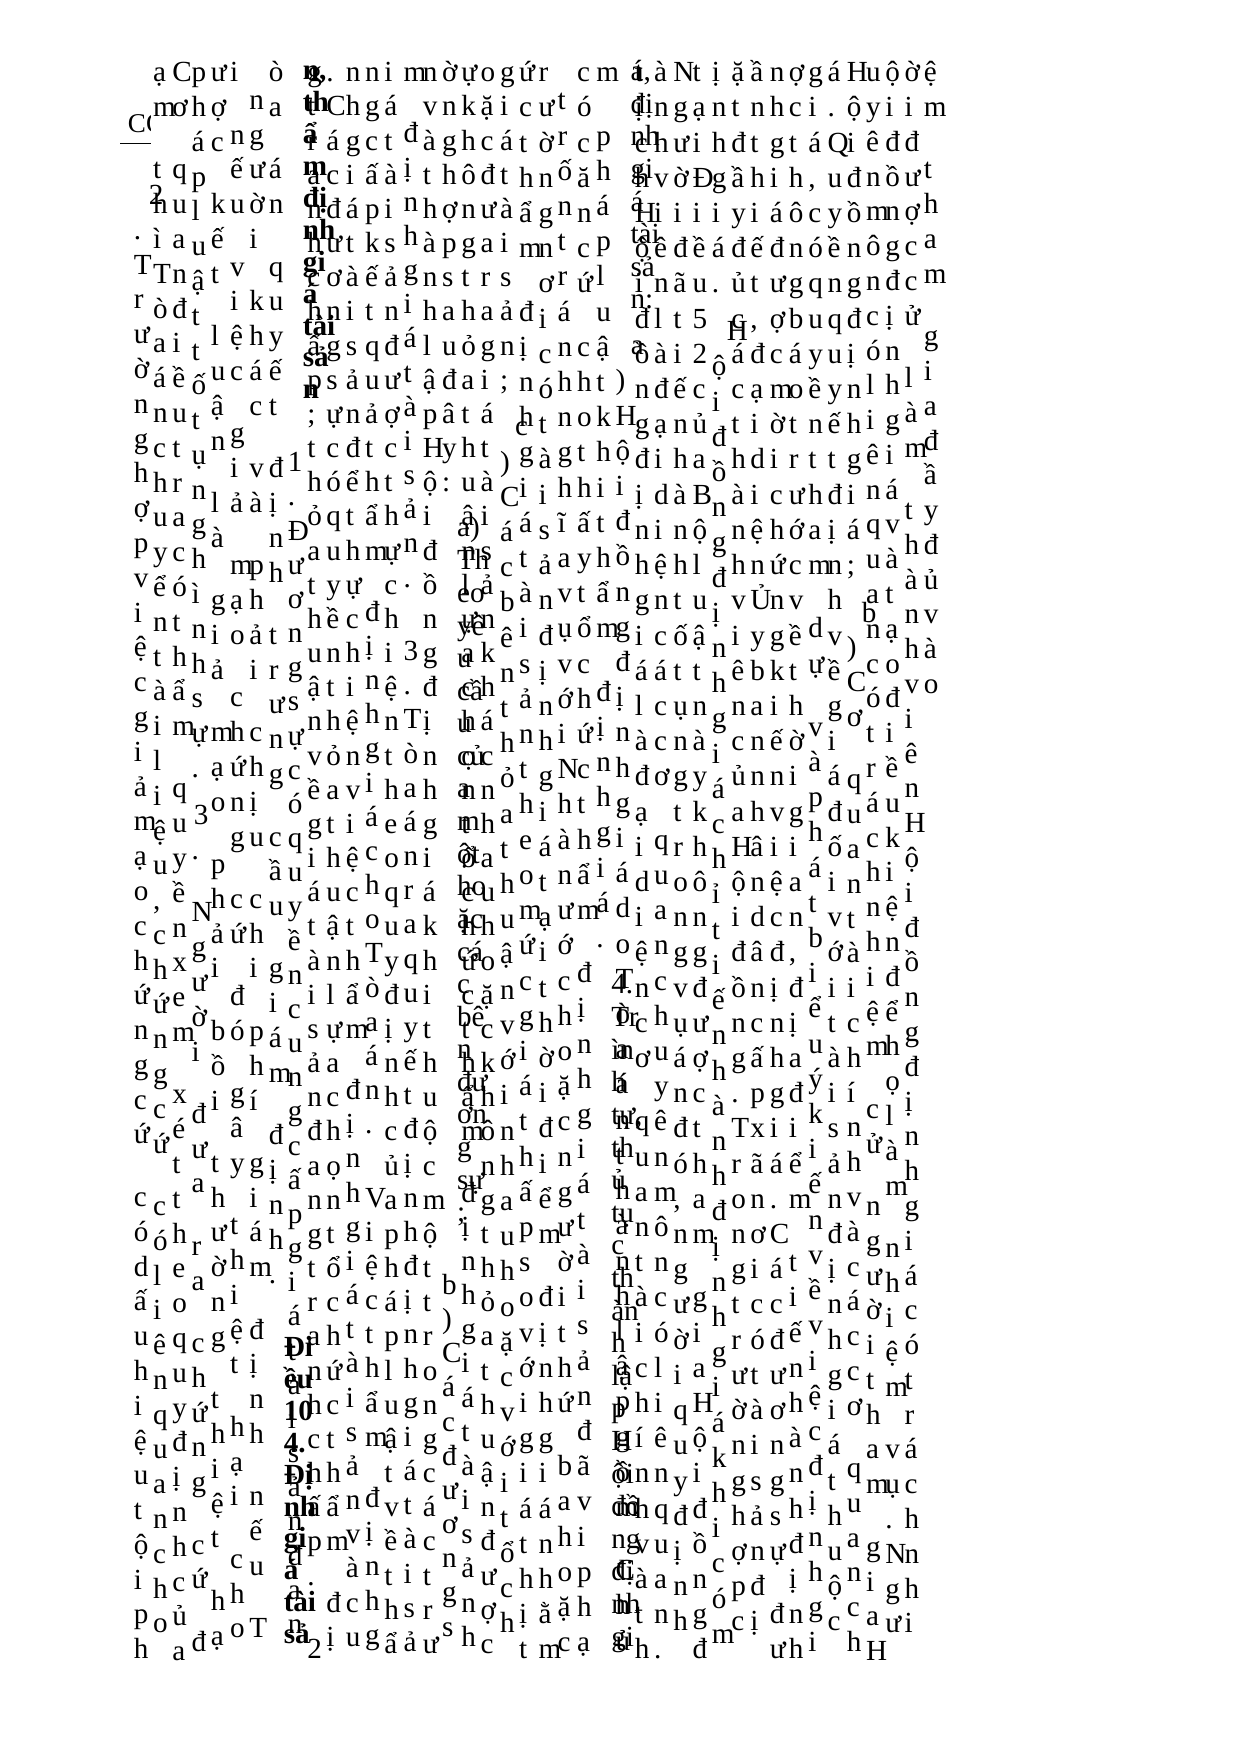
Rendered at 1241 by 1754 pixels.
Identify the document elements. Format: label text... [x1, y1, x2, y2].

text a) Hội đồng định giá do Tòa án thành lập gồm Chủ tịch Hội đồng định giá là đại diện cơ quan tài chính và thành viên là đại diện các cơ quan chuyên môn có liên quan. Người đã tiến hành tố tụng trong vụ án đó, người quy định tại Điều 52 của Bộ luật này không được tham gia Hội đồng định giá. [654, 54, 669, 1665]
text 2. Trường hợp việc giả mạo chứng cứ có dấu hiệu tội phạm thì Tòa án chuyển tài liệu, chứng cứ có liên quan cho Cơ quan điều tra có thẩm quyền xem xét theo quy định của pháp luật tố tụng hình sự. [172, 105, 187, 1667]
text c) Các bên thỏa thuận với nhau hoặc với tổ chức thẩm định giá tài sản theo mức giá thấp so với giá thị trường nơi có tài sản định giá tại thời điểm định giá nhằm trốn tránh nghĩa vụ với Nhà nước hoặc người thứ ba hoặc có căn cứ cho thấy tổ chức thẩm định giá tài sản đã vi phạm pháp luật khi thẩm định giá. [557, 54, 573, 1235]
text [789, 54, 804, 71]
text 2. Các đương sự có quyền thỏa thuận lựa chọn tổ chức thẩm định giá tài sản để thực hiện việc thẩm định giá tài sản và cung cấp kết quả thẩm định giá cho Tòa án. [346, 54, 363, 1652]
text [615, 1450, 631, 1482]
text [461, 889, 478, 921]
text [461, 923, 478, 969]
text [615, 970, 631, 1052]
text 3. Tòa án ra quyết định định giá tài sản và thành lập Hội đồng định giá khi thuộc một trong các trường hợp sau đây: [442, 54, 459, 498]
text Việc thẩm định giá tài sản được thực hiện theo quy định của pháp luật về thẩm định giá tài sản. [384, 547, 401, 1659]
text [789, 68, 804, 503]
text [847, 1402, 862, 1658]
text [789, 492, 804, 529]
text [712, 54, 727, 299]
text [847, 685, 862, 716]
text c) Các bên thỏa thuận với nhau hoặc với tổ chức thẩm định giá tài sản theo mức giá thấp so với giá thị trường nơi có tài sản định giá tại thời điểm định giá nhằm trốn tránh nghĩa vụ với Nhà nước hoặc người thứ ba hoặc có căn cứ cho thấy tổ chức thẩm định giá tài sản đã vi phạm pháp luật khi thẩm định giá. [538, 54, 553, 1665]
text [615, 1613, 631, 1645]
text 3. Tòa án ra quyết định định giá tài sản và thành lập Hội đồng định giá khi thuộc một trong các trường hợp sau đây: [403, 606, 421, 1658]
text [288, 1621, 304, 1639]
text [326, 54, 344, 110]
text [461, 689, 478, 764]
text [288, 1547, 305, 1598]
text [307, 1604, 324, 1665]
text c) Các bên thỏa thuận với nhau hoặc với tổ chức thẩm định giá tài sản theo mức giá thấp so với giá thị trường nơi có tài sản định giá tại thời điểm định giá nhằm trốn tránh nghĩa vụ với Nhà nước hoặc người thứ ba hoặc có căn cứ cho thấy tổ chức thẩm định giá tài sản đã vi phạm pháp luật khi thẩm định giá. [519, 54, 534, 1665]
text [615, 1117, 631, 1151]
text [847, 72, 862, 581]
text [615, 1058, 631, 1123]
text b) Cơ quan tài chính và các cơ quan chuyên môn có liên quan có trách nhiệm cử người tham gia Hội đồng định giá và tạo điều kiện để họ làm nhiệm vụ. Người được cử làm thành viên Hội đồng định giá có trách nhiệm tham gia đầy đủ vào [885, 54, 900, 1639]
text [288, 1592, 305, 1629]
text a) Hội đồng định giá do Tòa án thành lập gồm Chủ tịch Hội đồng định giá là đại diện cơ quan tài chính và thành viên là đại diện các cơ quan chuyên môn có liên quan. Người đã tiến hành tố tụng trong vụ án đó, người quy định tại Điều 52 của Bộ luật này không được tham gia Hội đồng định giá. [692, 54, 708, 1665]
text c) Các bên thỏa thuận với nhau hoặc với tổ chức thẩm định giá tài sản theo mức giá thấp so với giá thị trường nơi có tài sản định giá tại thời điểm định giá nhằm trốn tránh nghĩa vụ với Nhà nước hoặc người thứ ba hoặc có căn cứ cho thấy tổ chức thẩm định giá tài sản đã vi phạm pháp luật khi thẩm định giá. [577, 54, 592, 1658]
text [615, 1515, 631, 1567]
text b) Cơ quan tài chính và các cơ quan chuyên môn có liên quan có trách nhiệm cử người tham gia Hội đồng định giá và tạo điều kiện để họ làm nhiệm vụ. Người được cử làm thành viên Hội đồng định giá có trách nhiệm tham gia đầy đủ vào [866, 54, 881, 1667]
text Việc thẩm định giá tài sản được thực hiện theo quy định của pháp luật về thẩm định giá tài sản. [365, 1189, 382, 1650]
text a) Hội đồng định giá do Tòa án thành lập gồm Chủ tịch Hội đồng định giá là đại diện cơ quan tài chính và thành viên là đại diện các cơ quan chuyên môn có liên quan. Người đã tiến hành tố tụng trong vụ án đó, người quy định tại Điều 52 của Bộ luật này không được tham gia Hội đồng định giá. [634, 211, 650, 1665]
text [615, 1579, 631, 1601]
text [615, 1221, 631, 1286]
text b) Cơ quan tài chính và các cơ quan chuyên môn có liên quan có trách nhiệm cử người tham gia Hội đồng định giá và tạo điều kiện để họ làm nhiệm vụ. Người được cử làm thành viên Hội đồng định giá có trách nhiệm tham gia đầy đủ vào [904, 54, 919, 1639]
text 2. Các đương sự có quyền thỏa thuận lựa chọn tổ chức thẩm định giá tài sản để thực hiện việc thẩm định giá tài sản và cung cấp kết quả thẩm định giá cho Tòa án. [326, 111, 344, 1652]
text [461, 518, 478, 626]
text Việc thẩm định giá tài sản được thực hiện theo quy định của pháp luật về thẩm định giá tài sản. [403, 54, 421, 593]
text 2. Trường hợp việc giả mạo chứng cứ có dấu hiệu tội phạm thì Tòa án chuyển tài liệu, chứng cứ có liên quan cho Cơ quan điều tra có thẩm quyền xem xét theo quy định của pháp luật tố tụng hình sự. [133, 177, 149, 1665]
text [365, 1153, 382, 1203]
text a) Hội đồng định giá do Tòa án thành lập gồm Chủ tịch Hội đồng định giá là đại diện cơ quan tài chính và thành viên là đại diện các cơ quan chuyên môn có liên quan. Người đã tiến hành tố tụng trong vụ án đó, người quy định tại Điều 52 của Bộ luật này không được tham gia Hội đồng định giá. [673, 54, 688, 1637]
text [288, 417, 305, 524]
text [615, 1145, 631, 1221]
text 2. Trường hợp việc giả mạo chứng cứ có dấu hiệu tội phạm thì Tòa án chuyển tài liệu, chứng cứ có liên quan cho Cơ quan điều tra có thẩm quyền xem xét theo quy định của pháp luật tố tụng hình sự. [153, 54, 168, 1639]
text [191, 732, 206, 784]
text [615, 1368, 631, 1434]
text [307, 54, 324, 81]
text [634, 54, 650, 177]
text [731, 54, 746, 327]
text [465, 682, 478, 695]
text 1. Đương sự có quyền cung cấp giá tài sản đang tranh chấp; thỏa thuận về giá tài sản đang tranh chấp. [307, 348, 324, 1591]
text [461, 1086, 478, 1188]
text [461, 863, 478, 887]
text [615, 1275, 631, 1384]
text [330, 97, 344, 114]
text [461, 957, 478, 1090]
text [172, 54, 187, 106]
text Việc thẩm định giá tài sản được thực hiện theo quy định của pháp luật về thẩm định giá tài sản. [384, 54, 401, 559]
text 2. Các đương sự có quyền thỏa thuận lựa chọn tổ chức thẩm định giá tài sản để thực hiện việc thẩm định giá tài sản và cung cấp kết quả thẩm định giá cho Tòa án. [365, 54, 382, 1140]
text 1. Đương sự có quyền cung cấp giá tài sản đang tranh chấp; thỏa thuận về giá tài sản đang tranh chấp. [288, 538, 305, 1386]
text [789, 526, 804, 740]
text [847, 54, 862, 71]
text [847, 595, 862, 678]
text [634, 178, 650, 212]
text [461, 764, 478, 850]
text c) Các bên thỏa thuận với nhau hoặc với tổ chức thẩm định giá tài sản theo mức giá thấp so với giá thị trường nơi có tài sản định giá tại thời điểm định giá nhằm trốn tránh nghĩa vụ với Nhà nước hoặc người thứ ba hoặc có căn cứ cho thấy tổ chức thẩm định giá tài sản đã vi phạm pháp luật khi thẩm định giá. [500, 408, 515, 1639]
text 3. Tòa án ra quyết định định giá tài sản và thành lập Hội đồng định giá khi thuộc một trong các trường hợp sau đây: [423, 448, 440, 1659]
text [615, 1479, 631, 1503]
text b) Các đương sự không thỏa thuận lựa chọn tổ chức thẩm định giá tài sản hoặc đưa ra giá tài sản khác nhau hoặc không thỏa thuận được giá tài sản; [480, 54, 498, 1659]
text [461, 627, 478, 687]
